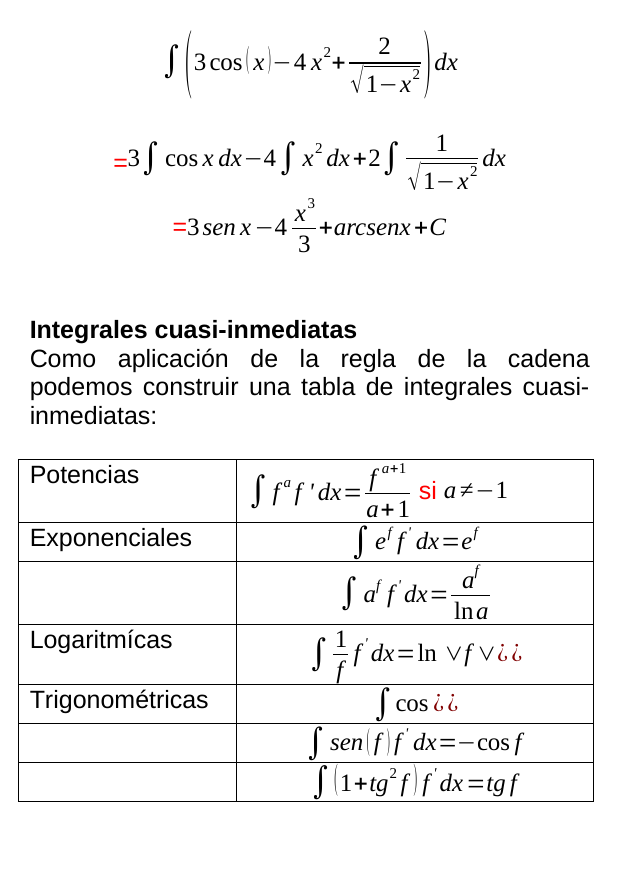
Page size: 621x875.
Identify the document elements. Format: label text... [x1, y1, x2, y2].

table_cell [237, 685, 593, 723]
table_cell [237, 523, 593, 561]
table_cell Trigonométricas [19, 685, 236, 723]
table_cell [19, 724, 236, 762]
text = [29, 130, 591, 195]
table_cell [237, 562, 593, 624]
text Como aplicación de la regla de la cadena podemos construir una tabla de integrales cuasi-inmediatas: [29, 344, 591, 430]
table_cell Logaritmícas [19, 625, 236, 684]
table_cell [237, 763, 593, 801]
text = [29, 195, 591, 257]
table_cell [19, 763, 236, 801]
table_header Potencias [19, 460, 236, 522]
table_cell [237, 625, 593, 684]
table_cell [237, 724, 593, 762]
text Integrales cuasi-inmediatas [29, 315, 591, 344]
table_header si [237, 460, 593, 522]
table_cell [19, 562, 236, 624]
table_cell Exponenciales [19, 523, 236, 561]
